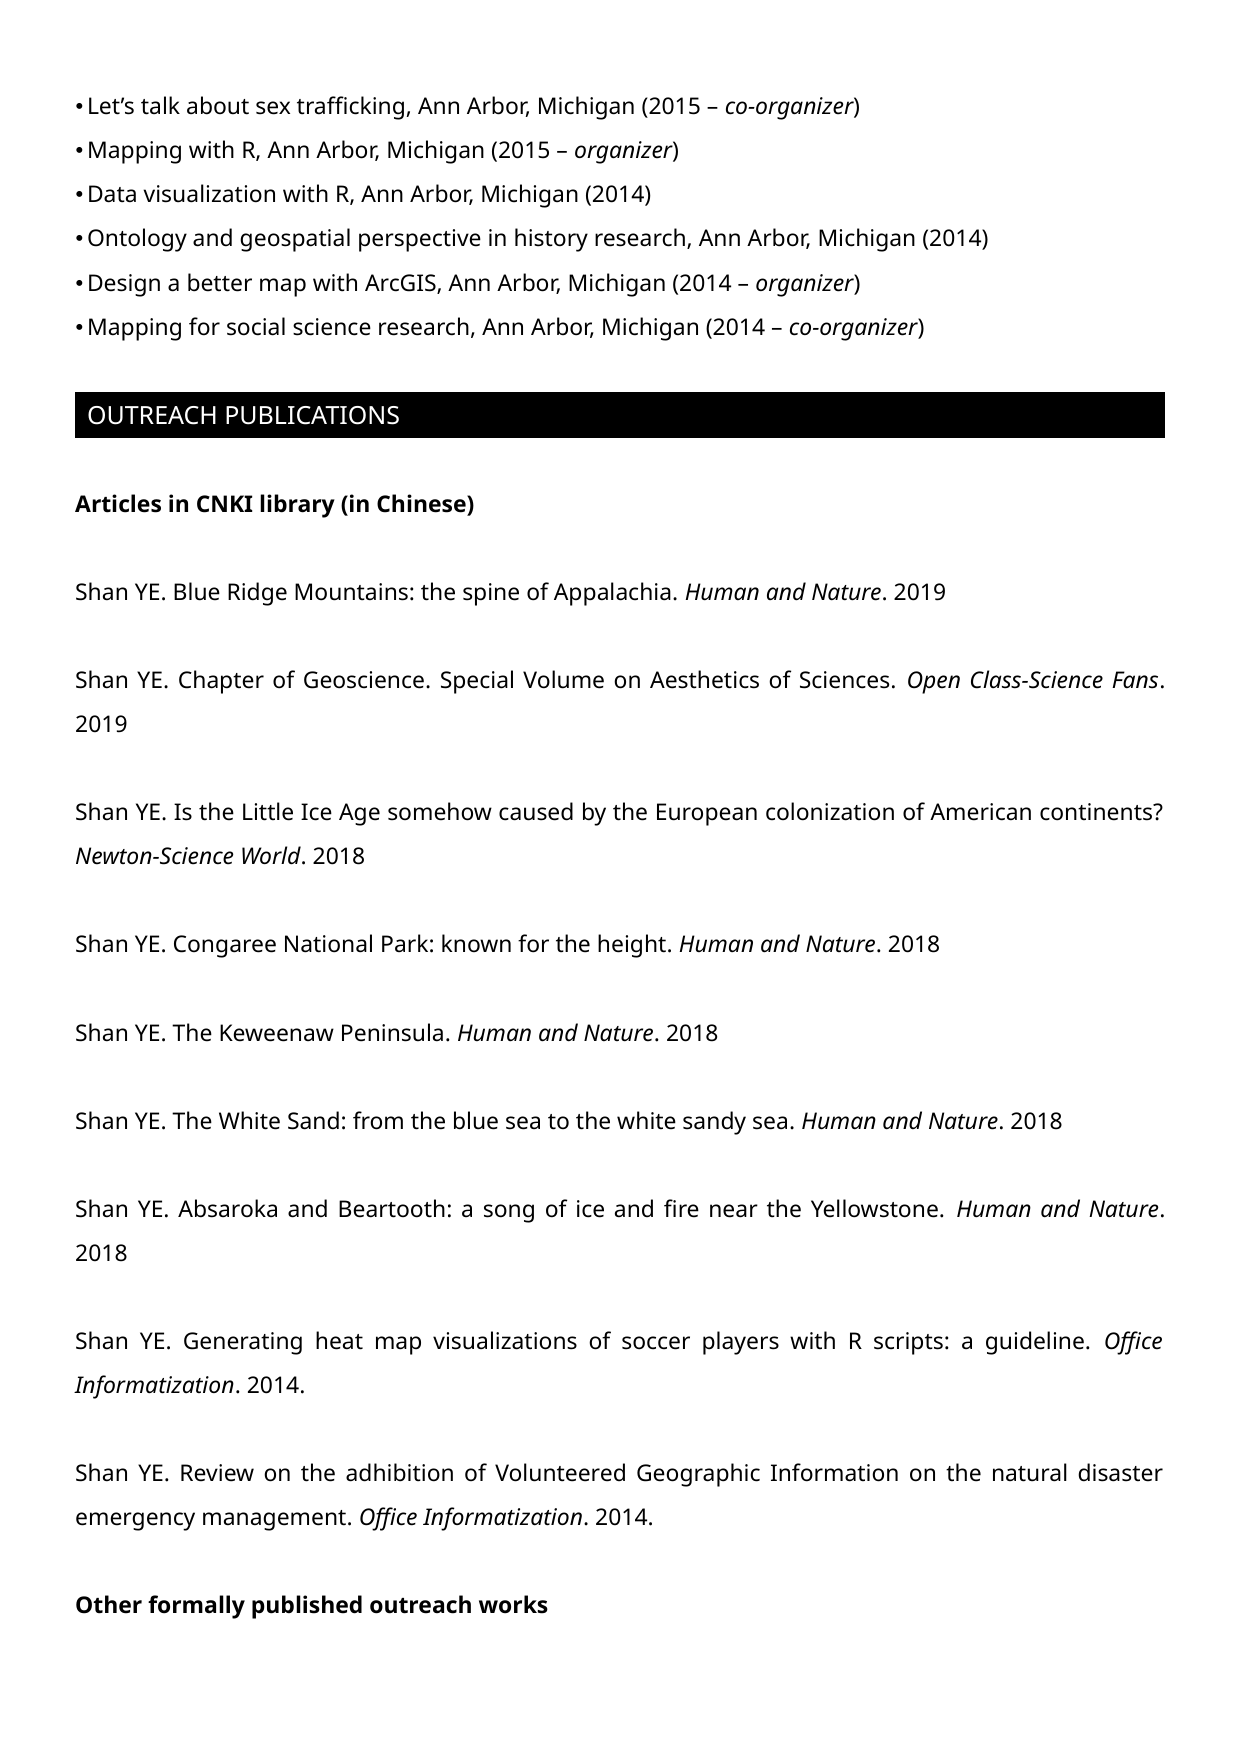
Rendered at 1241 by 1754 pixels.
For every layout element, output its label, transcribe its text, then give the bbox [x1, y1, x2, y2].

text Shan YE. Generating heat map visualizations of soccer players with R scripts: a guideline. Office Informatization. 2014. [75, 1319, 1165, 1407]
text Shan YE. The Keweenaw Peninsula. Human and Nature. 2018 [75, 1010, 1165, 1054]
text Articles in CNKI library (in Chinese) [75, 481, 1165, 526]
text Shan YE. Review on the adhibition of Volunteered Geographic Information on the natural disaster emergency management. Office Informatization. 2014. [75, 1451, 1165, 1539]
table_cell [76, 84, 1164, 392]
text Shan YE. Chapter of Geoscience. Special Volume on Aesthetics of Sciences. Open Class-Science Fans. 2019 [75, 658, 1165, 746]
text Shan YE. The White Sand: from the blue sea to the white sandy sea. Human and Nature. 2018 [75, 1098, 1165, 1142]
table_cell OUTREACH PUBLICATIONS [76, 392, 1164, 436]
text Shan YE. Is the Little Ice Age somehow caused by the European colonization of American continents? Newton-Science World. 2018 [75, 790, 1165, 878]
text Other formally published outreach works [75, 1583, 1165, 1627]
text Shan YE. Blue Ridge Mountains: the spine of Appalachia. Human and Nature. 2019 [75, 569, 1165, 614]
text Shan YE. Absaroka and Beartooth: a song of ice and fire near the Yellowstone. Human and Nature. 2018 [75, 1186, 1165, 1274]
text Shan YE. Congaree National Park: known for the height. Human and Nature. 2018 [75, 922, 1165, 966]
